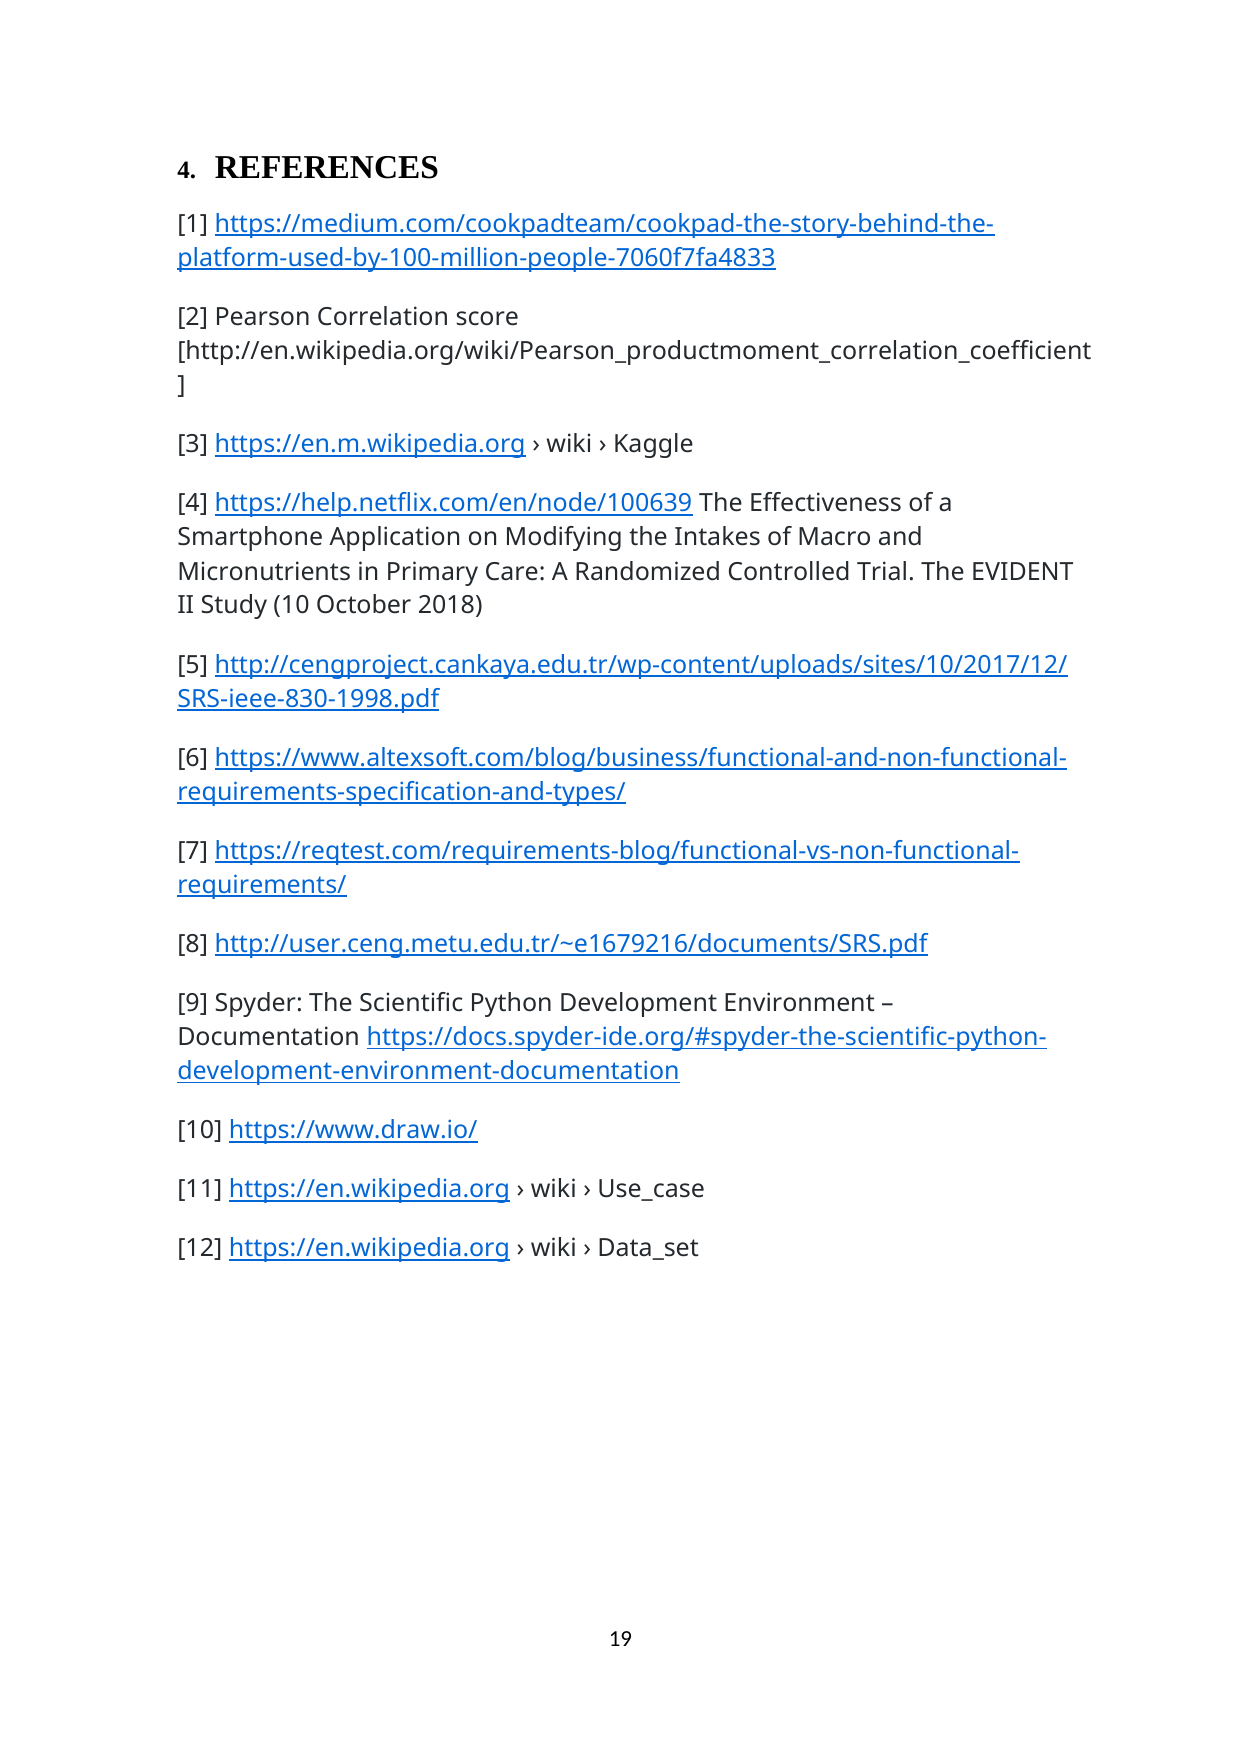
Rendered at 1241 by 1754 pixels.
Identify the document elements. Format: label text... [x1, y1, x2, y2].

text [3] https://en.m.wikipedia.org › wiki › Kaggle [177, 426, 1093, 460]
text [5] http://cengproject.cankaya.edu.tr/wp-content/uploads/sites/10/2017/12/SRS-ieee-830-1998.pdf [177, 646, 1093, 714]
text [9] Spyder: The Scientific Python Development Environment – Documentation https://docs.spyder-ide.org/#spyder-the-scientific-python-development-environment-documentation [177, 985, 1093, 1087]
text [2] Pearson Correlation score [http://en.wikipedia.org/wiki/Pearson_productmoment_correlation_coefficient] [177, 299, 1093, 401]
text [6] https://www.altexsoft.com/blog/business/functional-and-non-functional-requirements-specification-and-types/ [177, 739, 1093, 807]
text [4] https://help.netflix.com/en/node/100639 The Effectiveness of a Smartphone Application on Modifying the Intakes of Macro and Micronutrients in Primary Care: A Randomized Controlled Trial. The EVIDENT II Study (10 October 2018) [177, 485, 1093, 621]
text [11] https://en.wikipedia.org › wiki › Use_case [177, 1171, 1093, 1205]
text [8] http://user.ceng.metu.edu.tr/~e1679216/documents/SRS.pdf [177, 926, 1093, 960]
text [10] https://www.draw.io/ [177, 1112, 1093, 1146]
text [7] https://reqtest.com/requirements-blog/functional-vs-non-functional-requirements/ [177, 832, 1093, 901]
text [12] https://en.wikipedia.org › wiki › Data_set [177, 1230, 1093, 1264]
text [1] https://medium.com/cookpadteam/cookpad-the-story-behind-the-platform-used-by-100-million-people-7060f7fa4833 [177, 206, 1093, 274]
list REFERENCES [177, 148, 1093, 186]
